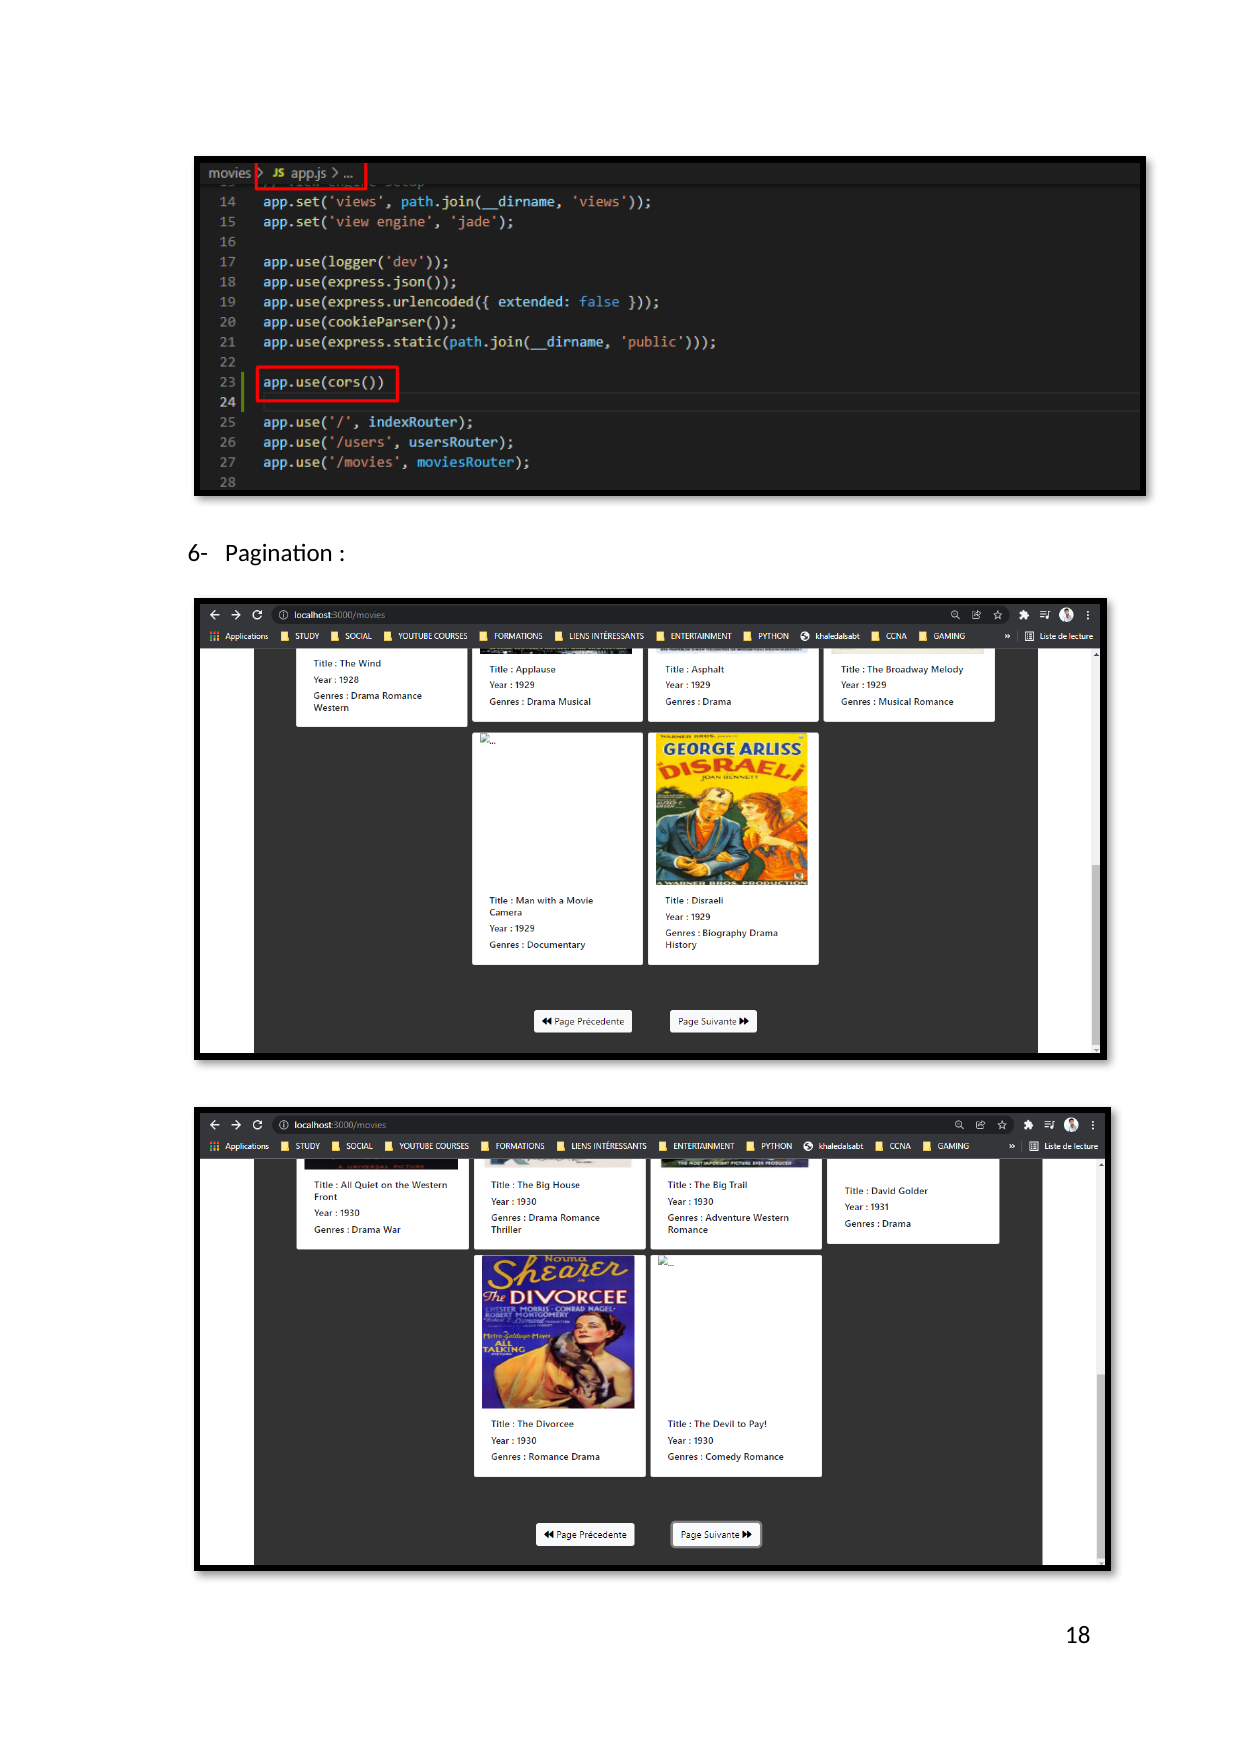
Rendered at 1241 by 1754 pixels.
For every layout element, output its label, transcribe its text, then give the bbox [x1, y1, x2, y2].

picture [200, 604, 1100, 1053]
list Pagination : [187, 537, 1090, 567]
picture [200, 163, 1140, 490]
picture [200, 1113, 1105, 1565]
